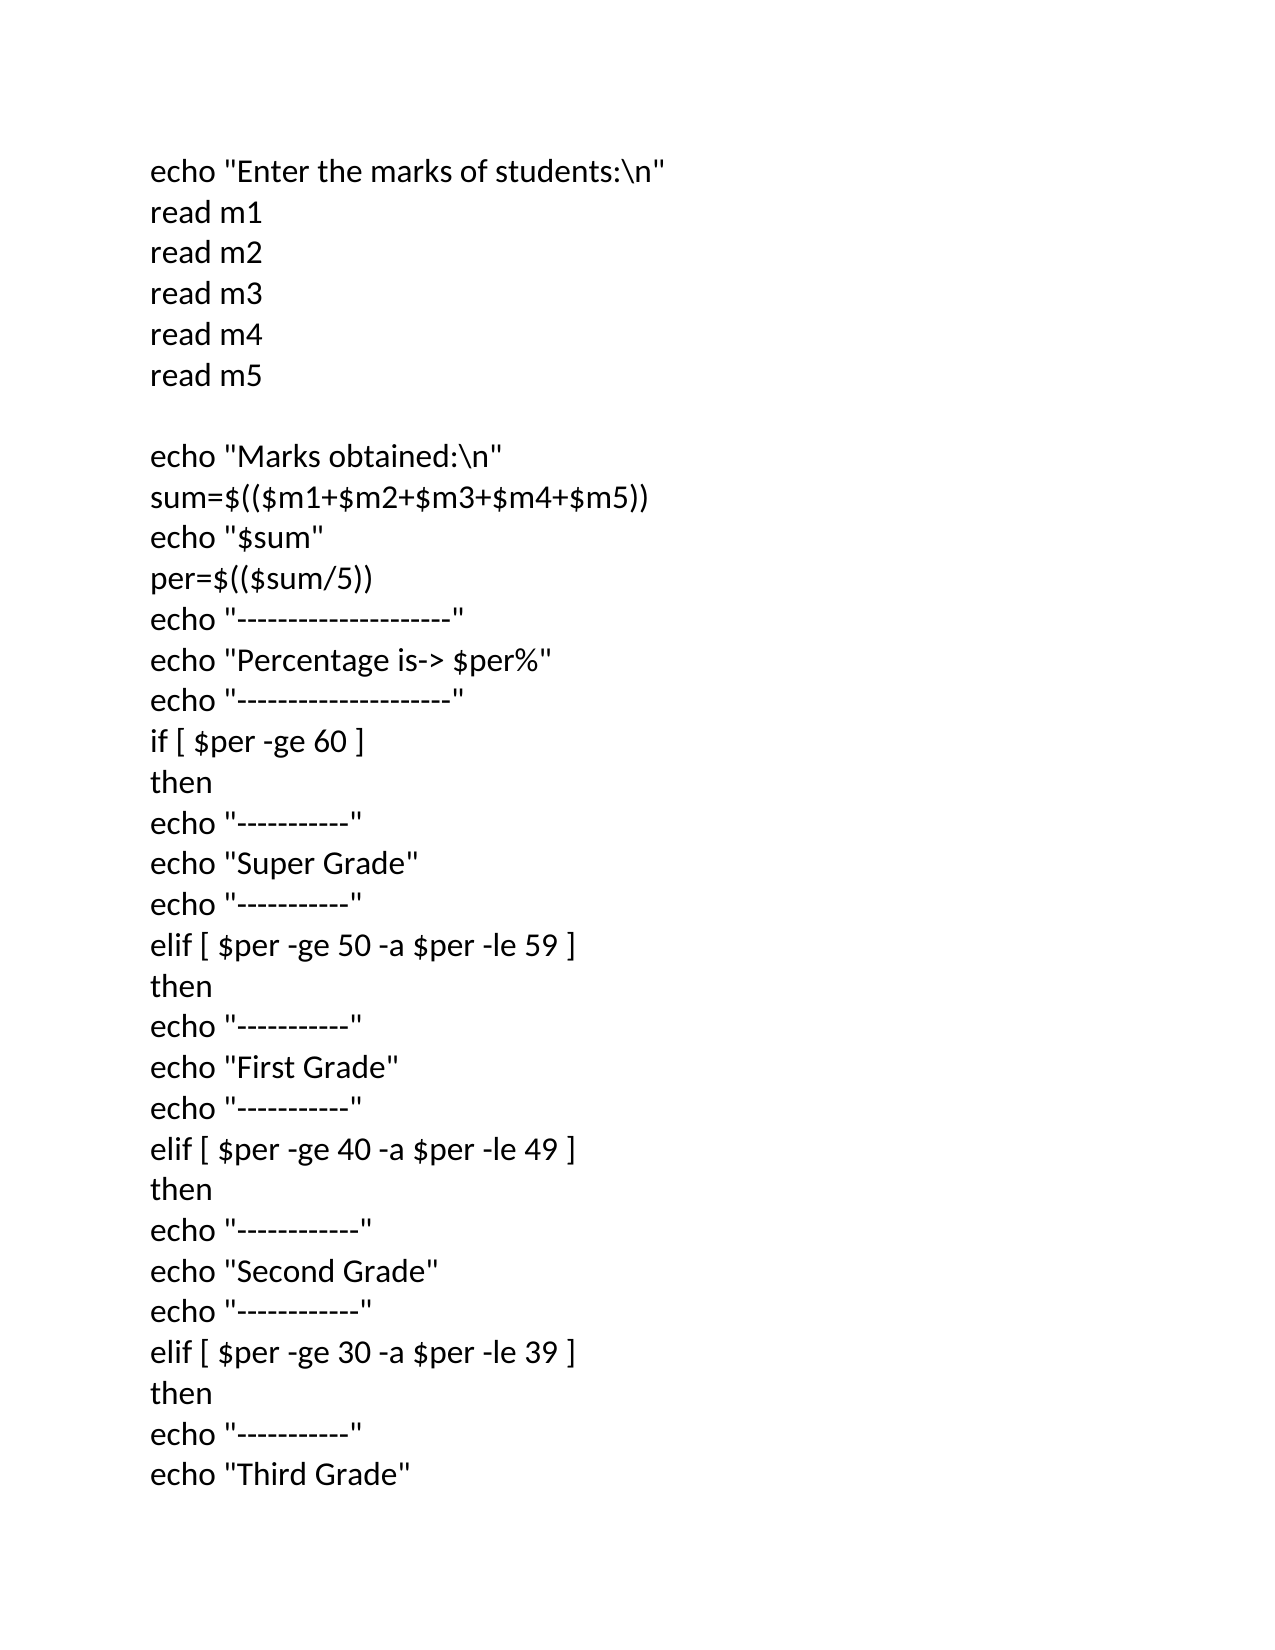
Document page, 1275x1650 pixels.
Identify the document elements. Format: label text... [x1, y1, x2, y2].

text read m3 [150, 272, 1125, 313]
text then [150, 1168, 1125, 1209]
text per=$(($sum/5)) [150, 557, 1125, 598]
text read m2 [150, 231, 1125, 272]
text then [150, 761, 1125, 802]
text echo "------------" [150, 1290, 1125, 1331]
text echo "-----------" [150, 883, 1125, 924]
text read m4 [150, 313, 1125, 354]
text echo "$sum" [150, 517, 1125, 557]
text echo "Percentage is-> $per%" [150, 639, 1125, 679]
text elif [ $per -ge 40 -a $per -le 49 ] [150, 1127, 1125, 1168]
text sum=$(($m1+$m2+$m3+$m4+$m5)) [150, 476, 1125, 517]
text echo "-----------" [150, 1413, 1125, 1453]
text echo "Second Grade" [150, 1250, 1125, 1290]
text echo "Marks obtained:\n" [150, 435, 1125, 476]
text read m1 [150, 191, 1125, 231]
text then [150, 1372, 1125, 1413]
text echo "First Grade" [150, 1046, 1125, 1087]
text echo "---------------------" [150, 679, 1125, 720]
text echo "Third Grade" [150, 1453, 1125, 1494]
text echo "Super Grade" [150, 842, 1125, 883]
text echo "------------" [150, 1209, 1125, 1250]
text elif [ $per -ge 50 -a $per -le 59 ] [150, 924, 1125, 964]
text echo "---------------------" [150, 598, 1125, 639]
text echo "Enter the marks of students:\n" [150, 150, 1125, 191]
text if [ $per -ge 60 ] [150, 720, 1125, 761]
text read m5 [150, 354, 1125, 394]
text echo "-----------" [150, 1087, 1125, 1127]
text then [150, 964, 1125, 1005]
text echo "-----------" [150, 802, 1125, 842]
text elif [ $per -ge 30 -a $per -le 39 ] [150, 1331, 1125, 1372]
text echo "-----------" [150, 1005, 1125, 1046]
